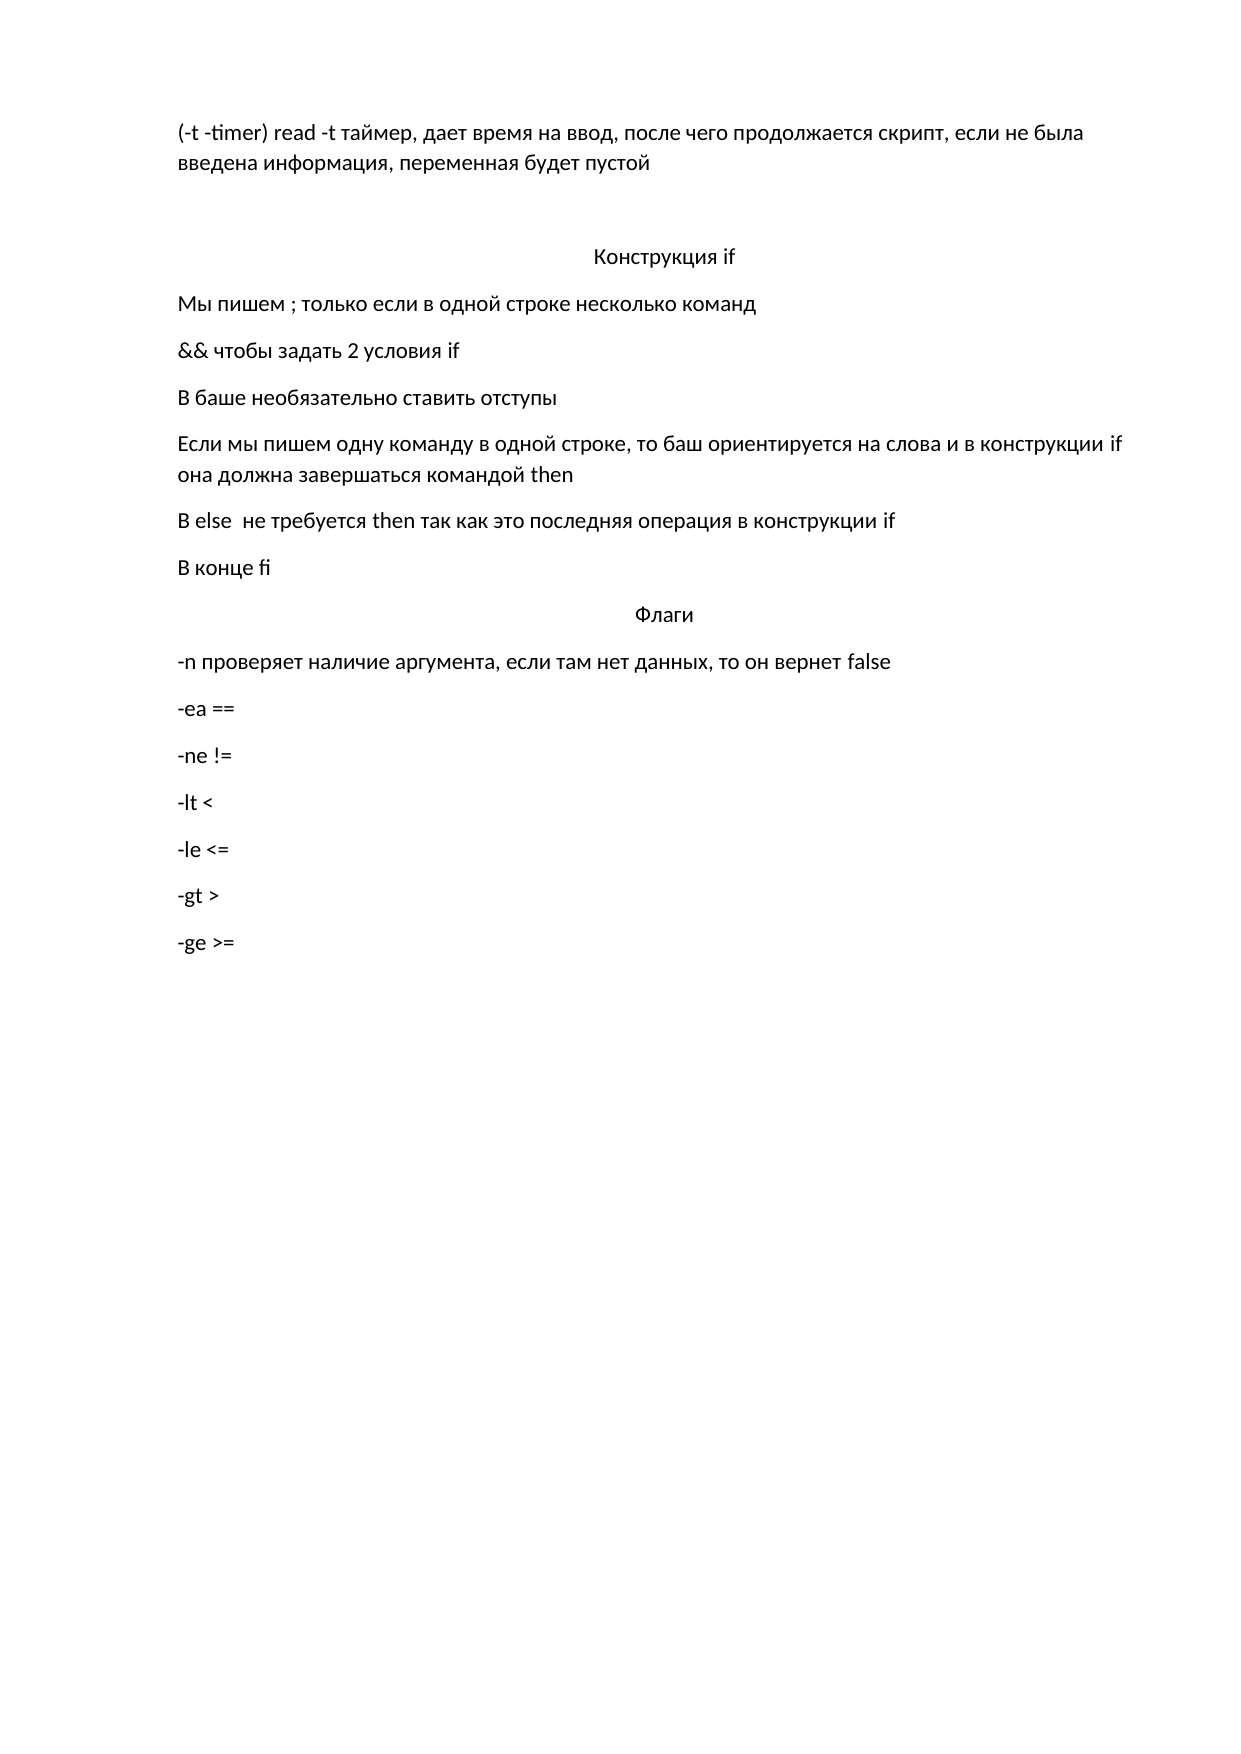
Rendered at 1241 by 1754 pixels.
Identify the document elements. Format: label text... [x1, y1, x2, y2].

text В конце fi [177, 553, 1152, 582]
text -ge >= [177, 928, 1152, 957]
text Флаги [177, 600, 1152, 628]
text В else не требуется then так как это последняя операция в конструкции if [177, 507, 1152, 535]
text Если мы пишем одну команду в одной строке, то баш ориентируется на слова и в конструкции if она должна завершаться командой then [177, 429, 1152, 488]
text -le <= [177, 835, 1152, 863]
text (-t -timer) read -t таймер, дает время на ввод, после чего продолжается скрипт, если не была введена информация, переменная будет пустой [177, 118, 1152, 176]
text && чтобы задать 2 условия if [177, 336, 1152, 364]
text -n проверяет наличие аргумента, если там нет данных, то он вернет false [177, 647, 1152, 675]
text -gt > [177, 882, 1152, 910]
text Конструкция if [177, 242, 1152, 270]
text -ea == [177, 694, 1152, 722]
text Мы пишем ; только если в одной строке несколько команд [177, 289, 1152, 317]
text В баше необязательно ставить отступы [177, 383, 1152, 411]
text -lt < [177, 788, 1152, 816]
text -ne != [177, 741, 1152, 769]
